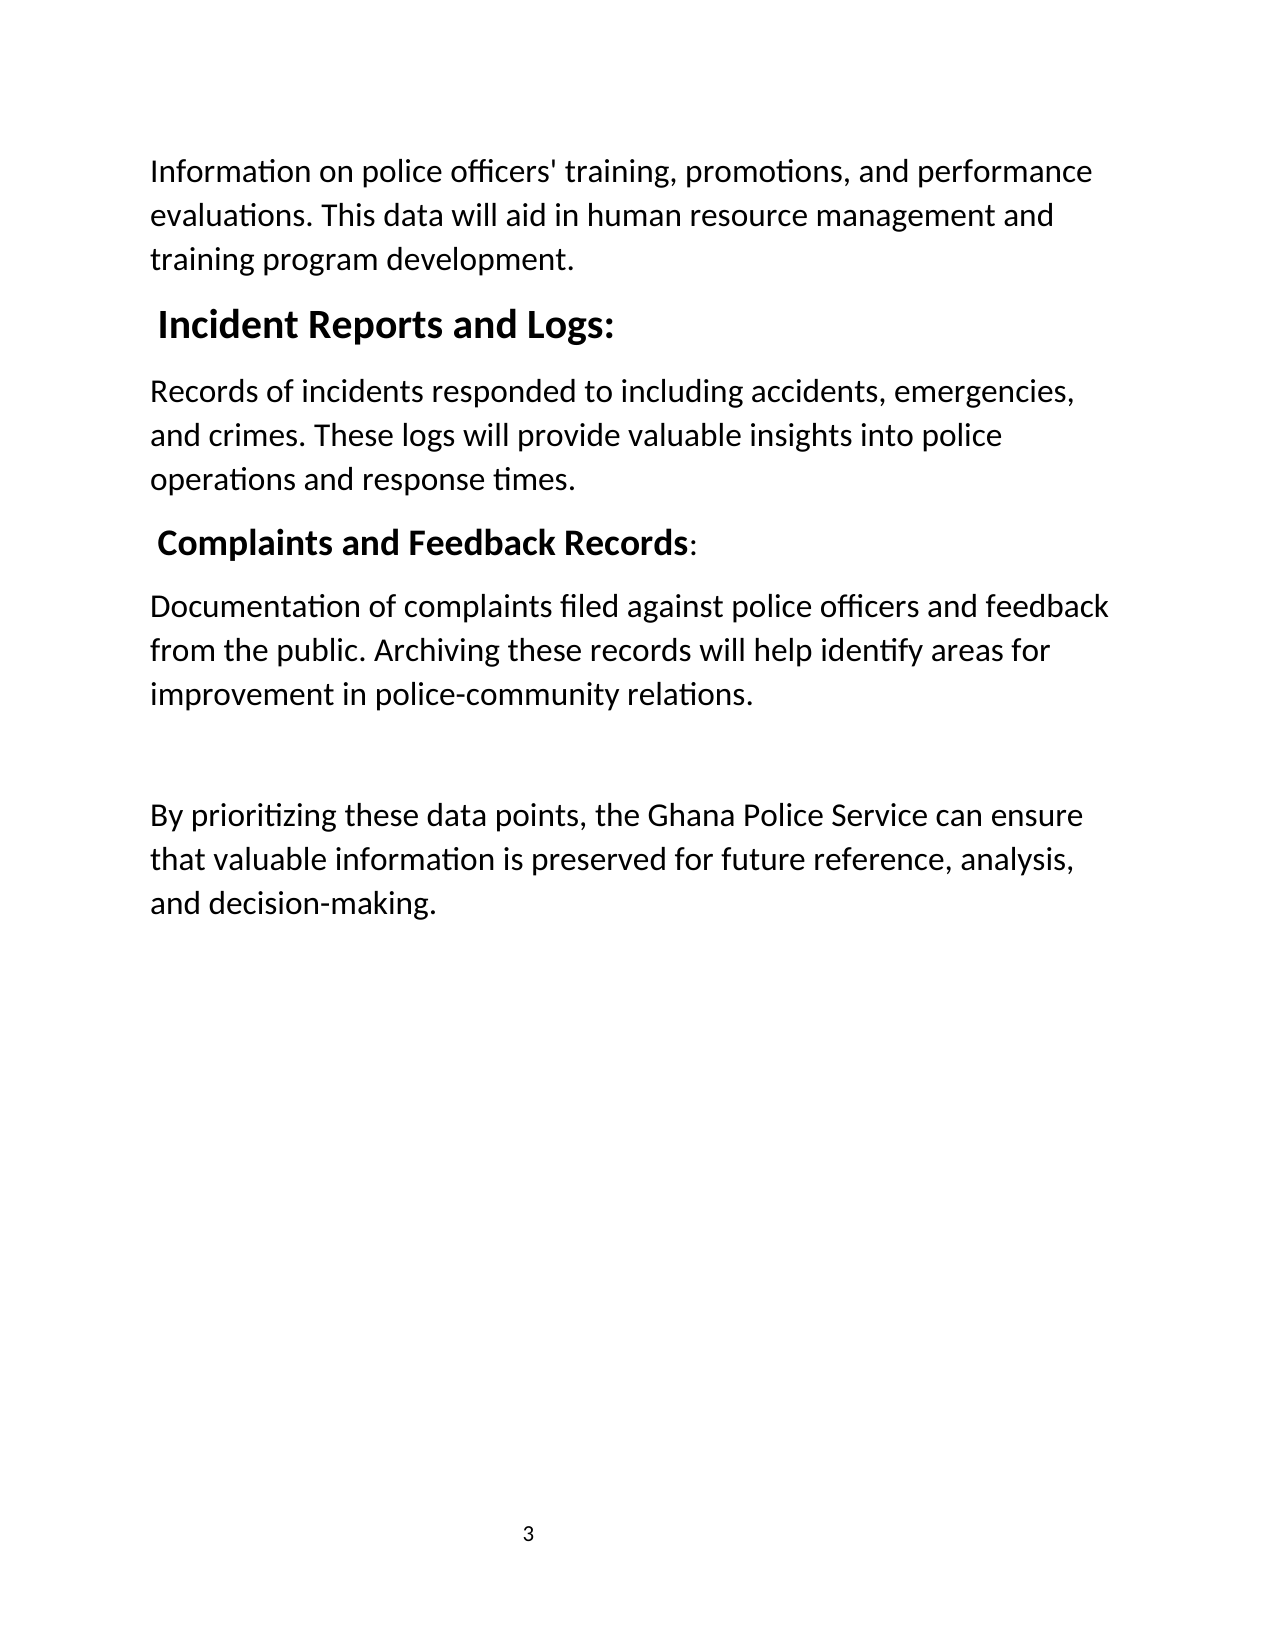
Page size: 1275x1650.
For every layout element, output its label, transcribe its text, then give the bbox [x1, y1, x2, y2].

text Documentation of complaints filed against police officers and feedback from the public. Archiving these records will help identify areas for improvement in police-community relations. [150, 585, 1125, 713]
text Records of incidents responded to including accidents, emergencies, and crimes. These logs will provide valuable insights into police operations and response times. [150, 370, 1125, 499]
text Information on police officers' training, promotions, and performance evaluations. This data will aid in human resource management and training program development. [150, 150, 1125, 279]
text Incident Reports and Logs: [150, 298, 1125, 349]
text Complaints and Feedback Records: [150, 519, 1125, 564]
text By prioritizing these data points, the Ghana Police Service can ensure that valuable information is preserved for future reference, analysis, and decision-making. [150, 794, 1125, 923]
